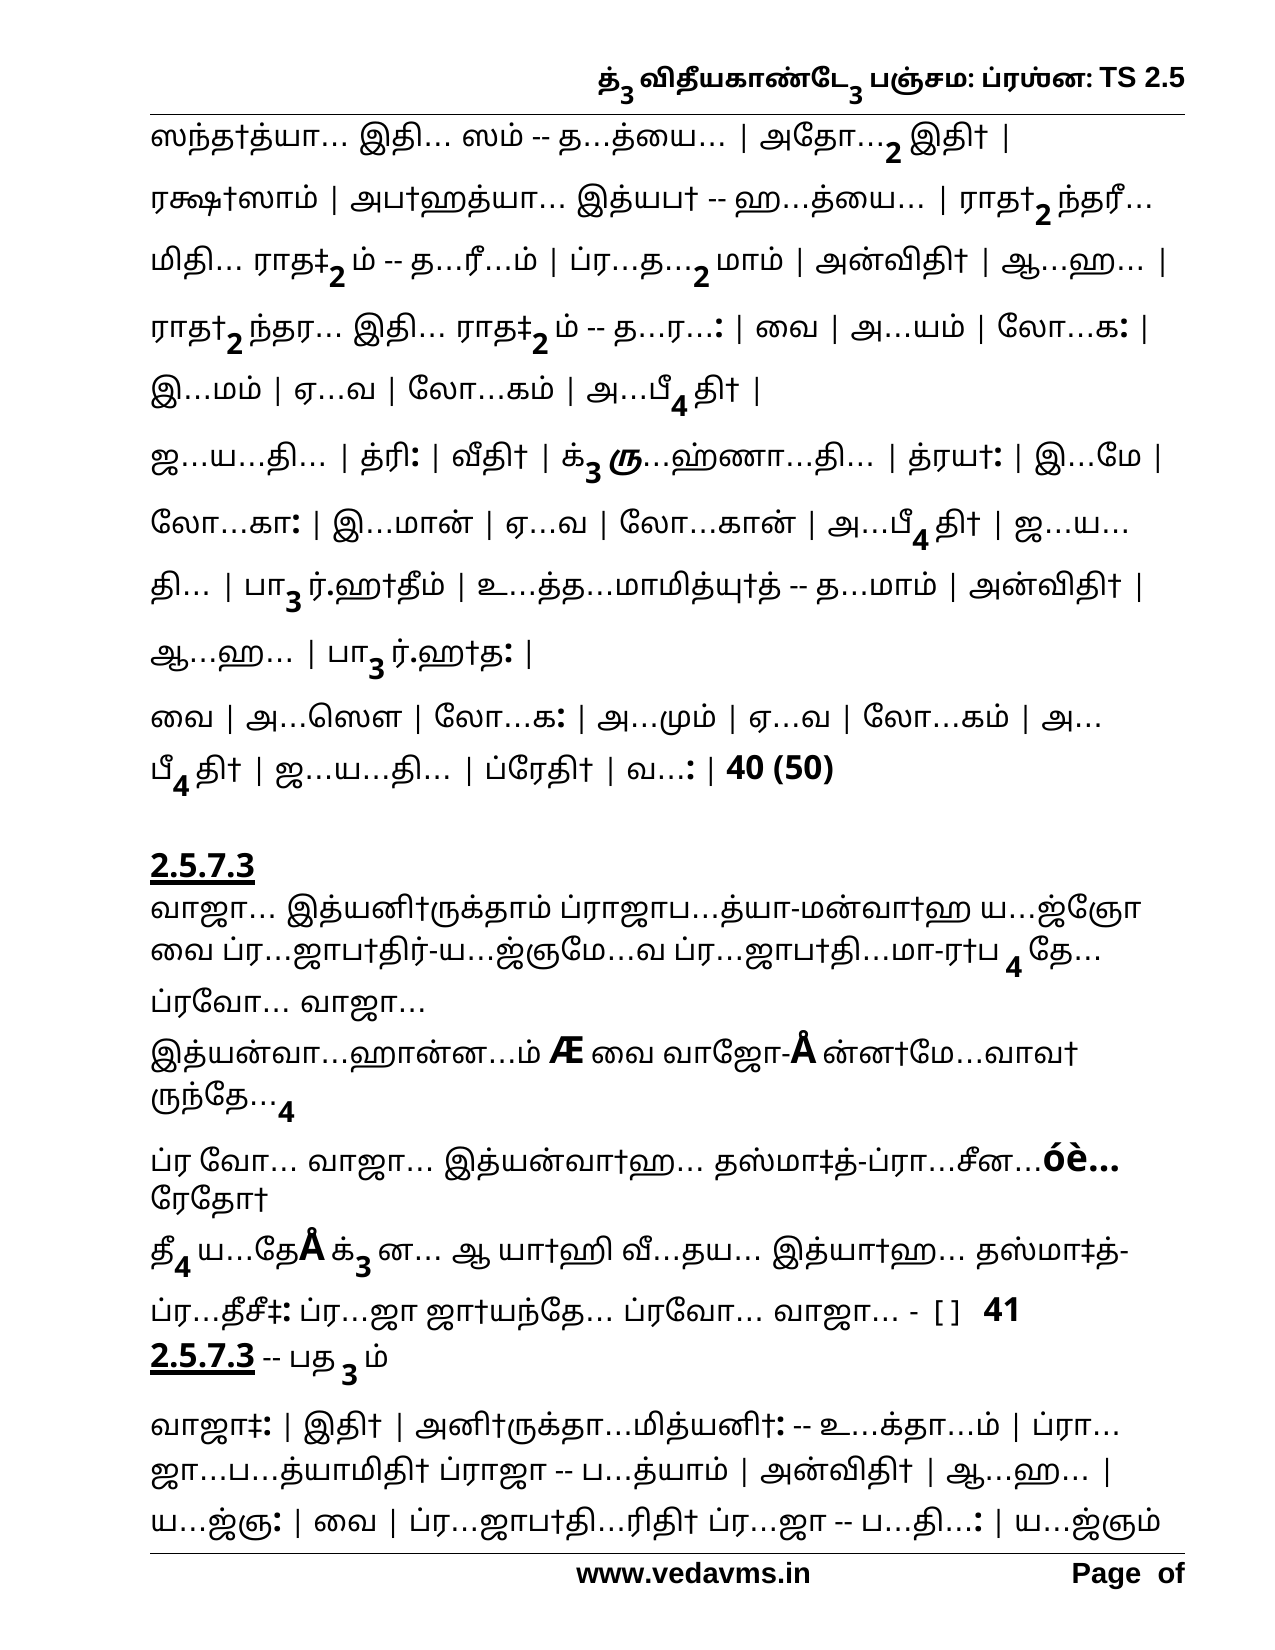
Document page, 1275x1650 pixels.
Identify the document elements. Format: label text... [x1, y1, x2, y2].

text ப்ர…தீசீ‡: ப்ர…ஜா ஜா†யந்தே… ப்ரவோ… வாஜா… - [ ] 41 [150, 1286, 1185, 1332]
text தீ4ய…தேÅக்3ன… ஆ யா†ஹி வீ…தய… இத்யா†ஹ… தஸ்மா‡த்- [150, 1220, 1185, 1286]
text 2.5.7.3 [150, 842, 1185, 887]
text வாஜா… இத்யனி†ருக்தாம் ப்ராஜாப…த்யா-மன்வா†ஹ ய…ஜ்ஞோ [150, 887, 1185, 929]
text 2.5.7.3 -- பத3ம் [150, 1332, 1185, 1393]
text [150, 1399, 1185, 1542]
text இத்யன்வா…ஹான்ன…ம் Æவை வாஜோ-Åன்ன†மே…வாவ† ருந்தே…4 [150, 1024, 1185, 1131]
text ப்ர வோ… வாஜா… இத்யன்வா†ஹ… தஸ்மா‡த்-ப்ரா…சீன…óè… ரேதோ† [150, 1131, 1185, 1220]
text ஸந்த†த்யா… இதி… ஸம் -- த…த்யை… | அதோ…2 இதி† | ரக்ஷ†ஸாம் | அப†ஹத்யா… இத்யப† -- ஹ…த்யை… | ராத†2ந்தரீ…மிதி… ராத‡2ம் -- த…ரீ…ம் | ப்ர…த…2மாம் | அன்விதி† | ஆ…ஹ… | ராத†2ந்தர… இதி… ராத‡2ம் -- த…ர…: | வை | அ…யம் | லோ…க: | இ…மம் | ஏ…வ | லோ…கம் | அ…பீ4தி† | ஜ…ய…தி… | த்ரி: | வீதி† | க்3ரு…ஹ்ணா…தி… | த்ரய†: | இ…மே | லோ…கா: | இ…மான் | ஏ…வ | லோ…கான் | அ…பீ4தி† | ஜ…ய…தி… | பா3ர்.ஹ†தீம் | உ…த்த…மாமித்யு†த் -- த…மாம் | அன்விதி† | ஆ…ஹ… | பா3ர்.ஹ†த: | வை | அ…ஸௌ | லோ…க: | அ…மும் | ஏ…வ | லோ…கம் | அ…பீ4தி† | ஜ…ய…தி… | ப்ரேதி† | வ…: | 40 (50) [150, 115, 1185, 805]
text வை ப்ர…ஜாப†திர்-ய…ஜ்ஞமே…வ ப்ர…ஜாப†தி…மா-ர†ப4தே… ப்ரவோ… வாஜா… [150, 929, 1185, 1024]
